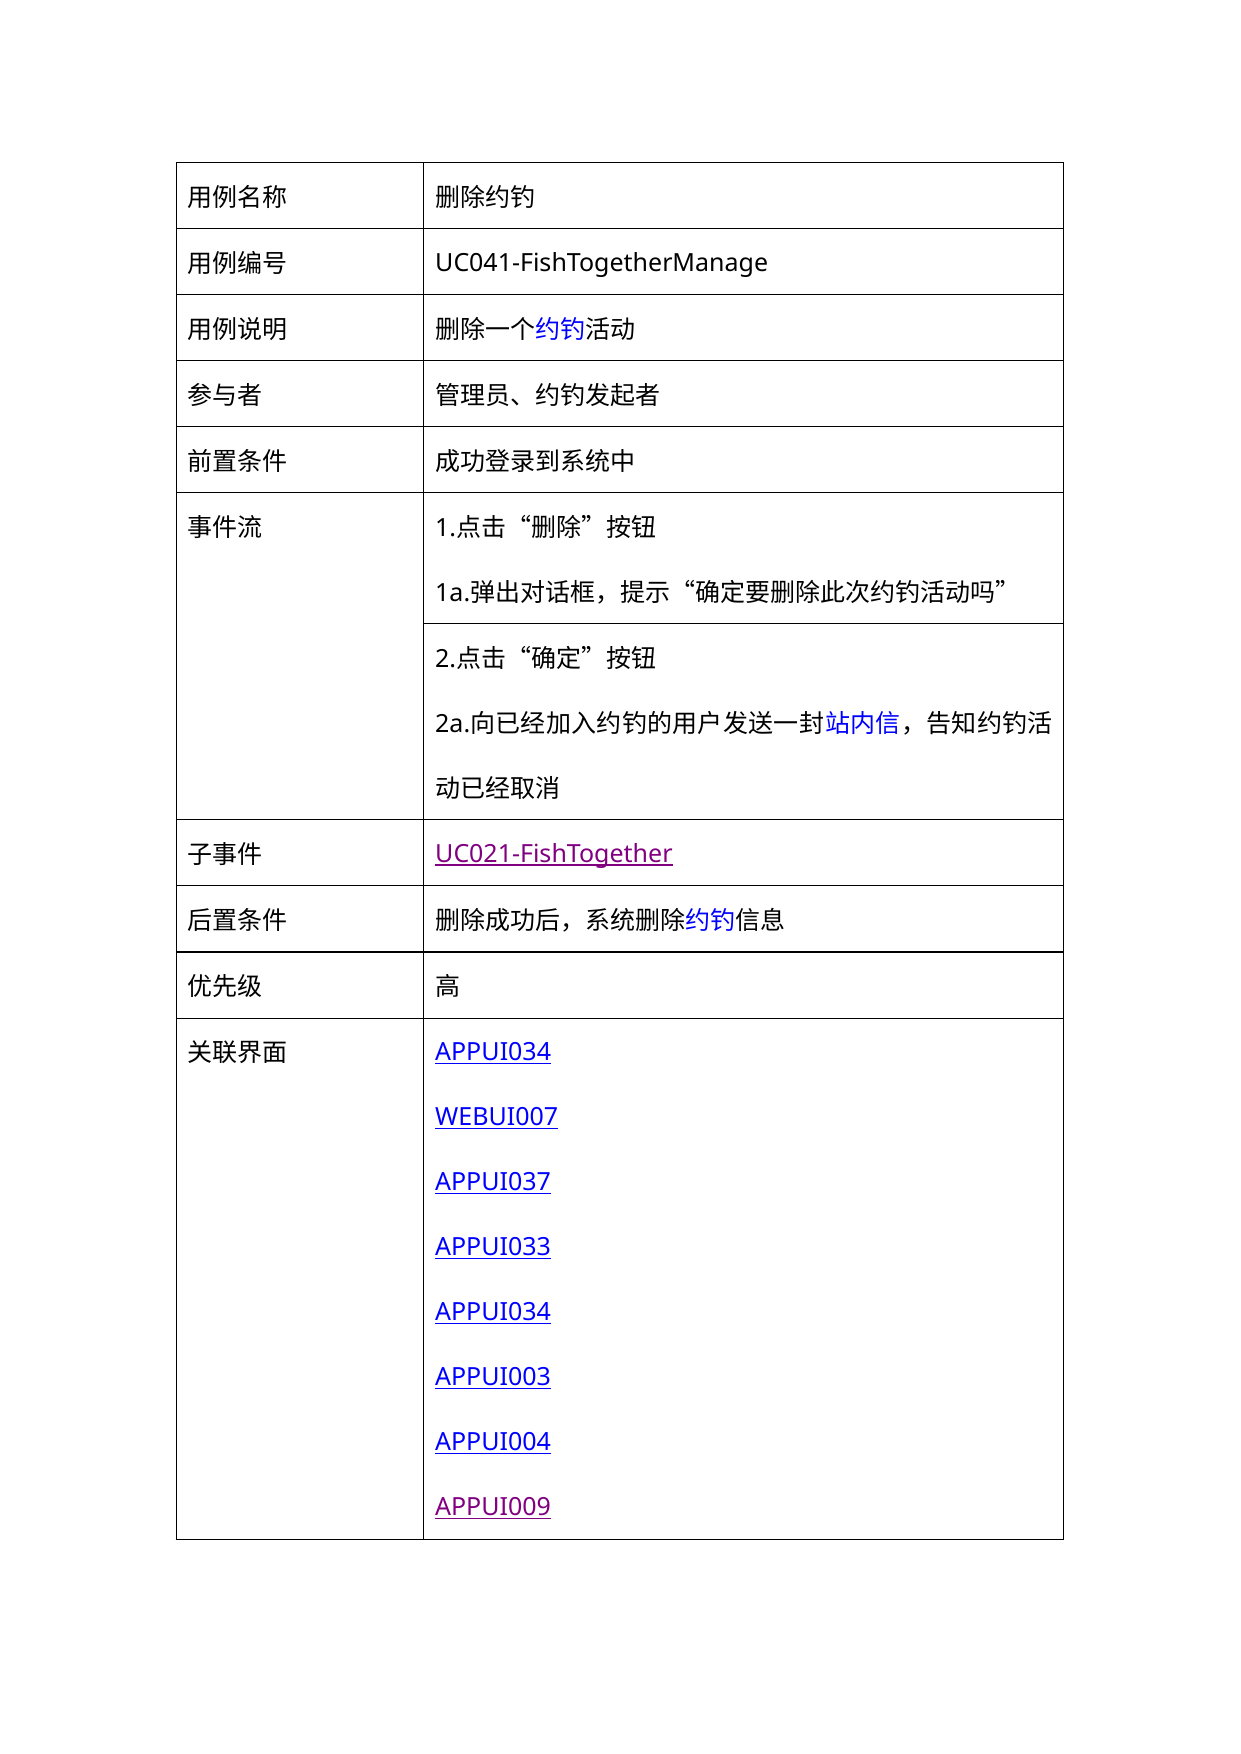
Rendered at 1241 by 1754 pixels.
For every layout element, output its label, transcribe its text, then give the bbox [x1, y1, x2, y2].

table_cell 成功登录到系统中 [424, 427, 1063, 492]
table_cell 优先级 [177, 953, 423, 1017]
table_header 删除约钓 [424, 163, 1063, 228]
table_cell UC041-FishTogetherManage [424, 229, 1063, 294]
table_cell 后置条件 [177, 886, 423, 951]
table_cell 关联界面 [177, 1019, 423, 1538]
table_cell UC021-FishTogether [424, 820, 1063, 885]
table_cell 事件流 [177, 493, 423, 819]
table_cell 高 [424, 953, 1063, 1017]
table_cell 子事件 [177, 820, 423, 885]
table_cell 用例编号 [177, 229, 423, 294]
table_cell 用例说明 [177, 295, 423, 360]
table_cell 2.点击“确定”按钮 2a.向已经加入约钓的用户发送一封站内信，告知约钓活动已经取消 [424, 624, 1063, 819]
table_cell 管理员、约钓发起者 [424, 361, 1063, 426]
table_cell 删除成功后，系统删除约钓信息 [424, 886, 1063, 951]
table_cell 1.点击“删除”按钮 1a.弹出对话框，提示“确定要删除此次约钓活动吗” [424, 493, 1063, 623]
table_header 用例名称 [177, 163, 423, 228]
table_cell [424, 1019, 1063, 1538]
table_cell 参与者 [177, 361, 423, 426]
table_cell 前置条件 [177, 427, 423, 492]
table_cell 删除一个约钓活动 [424, 295, 1063, 360]
